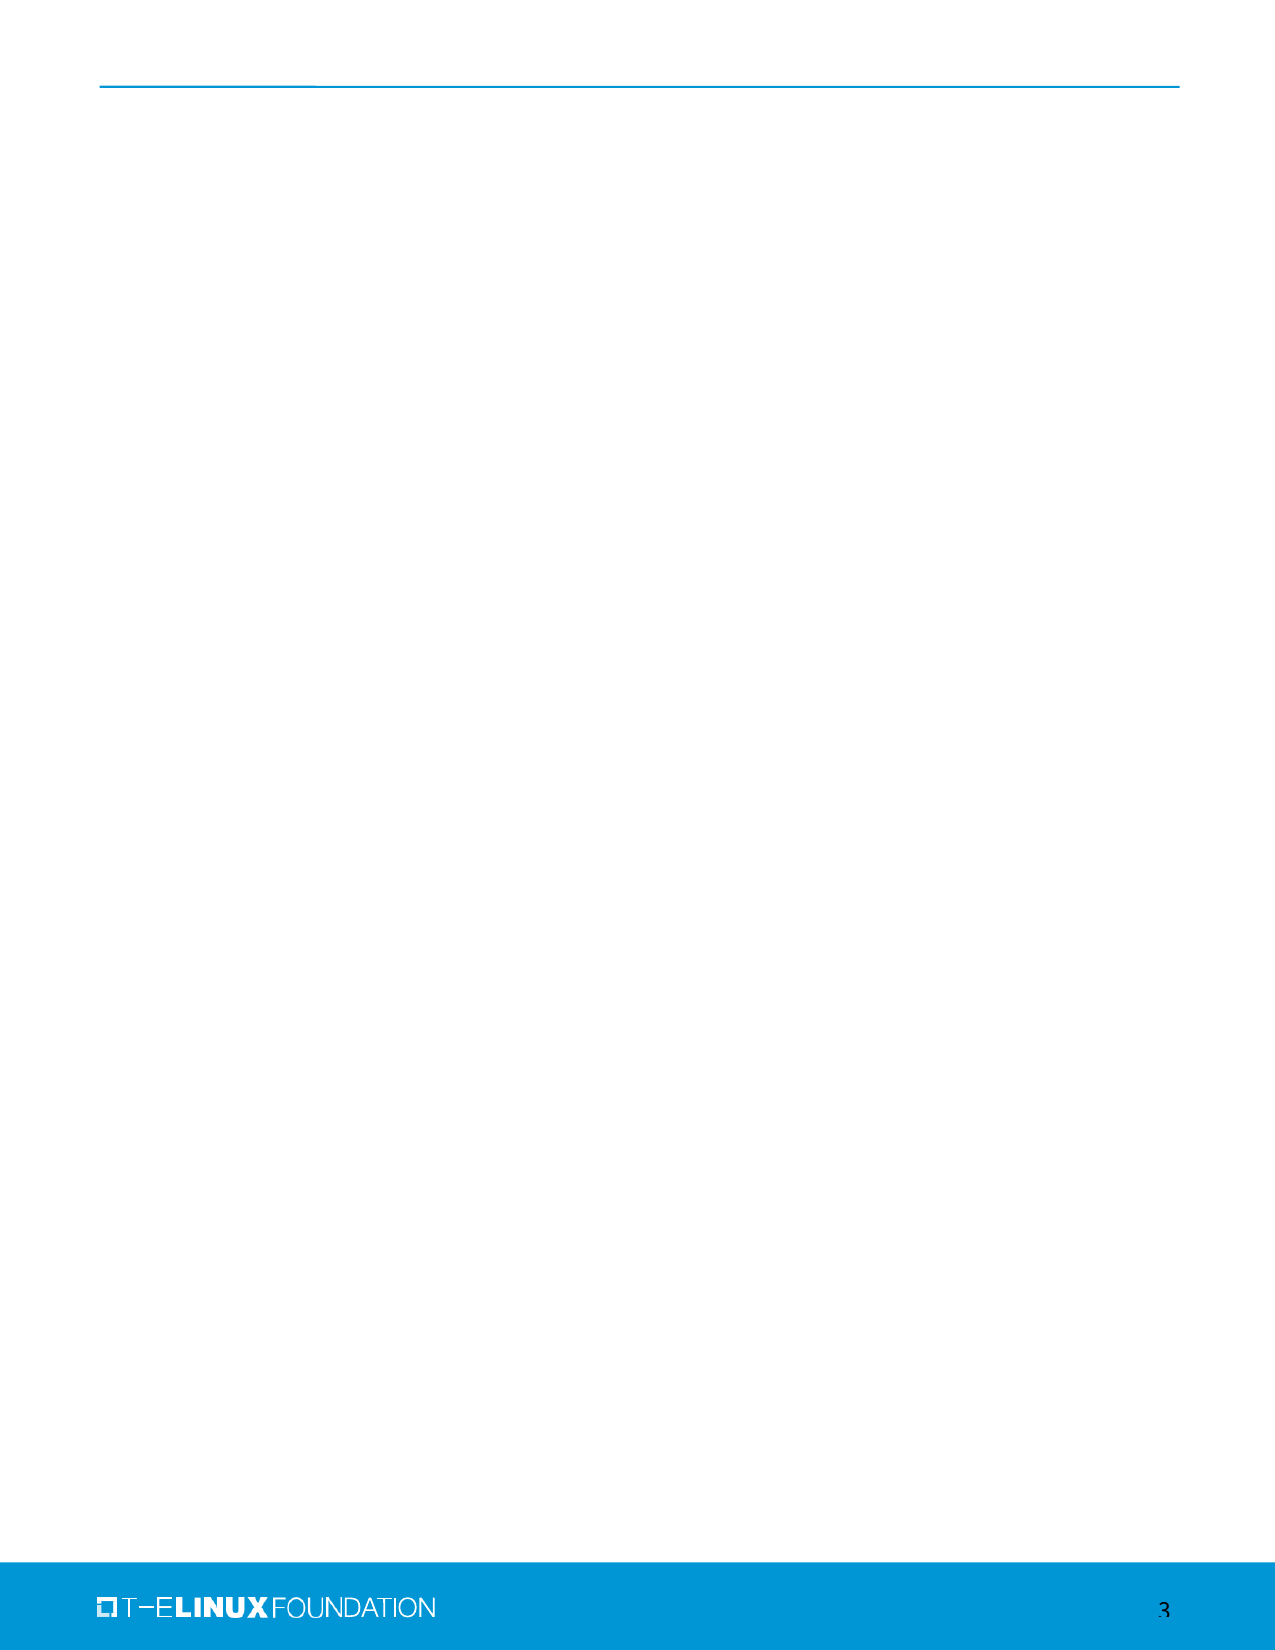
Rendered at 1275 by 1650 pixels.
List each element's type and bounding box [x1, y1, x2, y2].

picture [249, 1598, 266, 1617]
picture [98, 1598, 116, 1616]
picture [205, 1598, 222, 1616]
picture [177, 1598, 190, 1616]
picture [274, 1598, 285, 1617]
picture [227, 1598, 244, 1617]
picture [98, 1606, 109, 1616]
